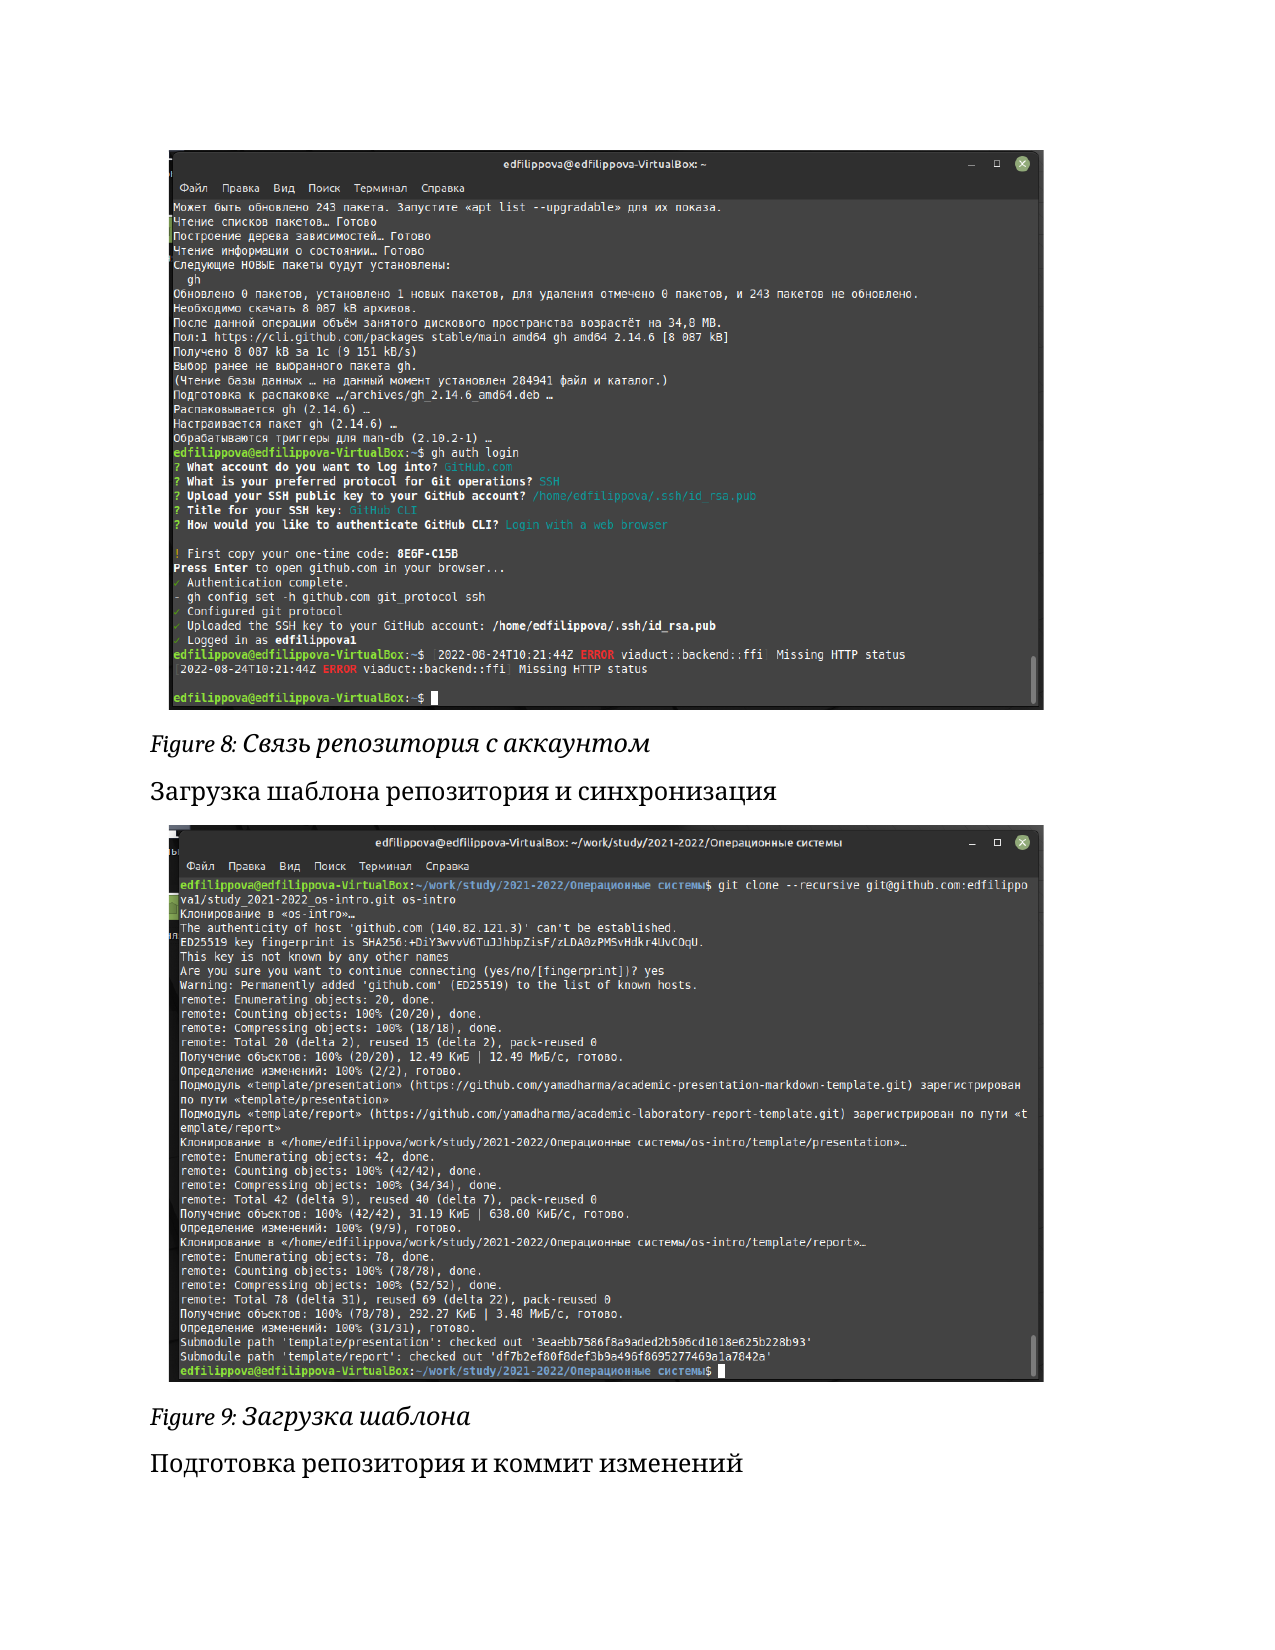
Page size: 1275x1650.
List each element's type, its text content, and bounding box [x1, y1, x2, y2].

text Figure 8: Связь репозитория с аккаунтом [150, 730, 1125, 759]
text Подготовка репозитория и коммит изменений [150, 1450, 1125, 1479]
picture [168, 150, 1044, 710]
picture [168, 825, 1044, 1382]
text Загрузка шаблона репозитория и синхронизация [150, 778, 1125, 806]
text Figure 9: Загрузка шаблона [150, 1403, 1125, 1431]
